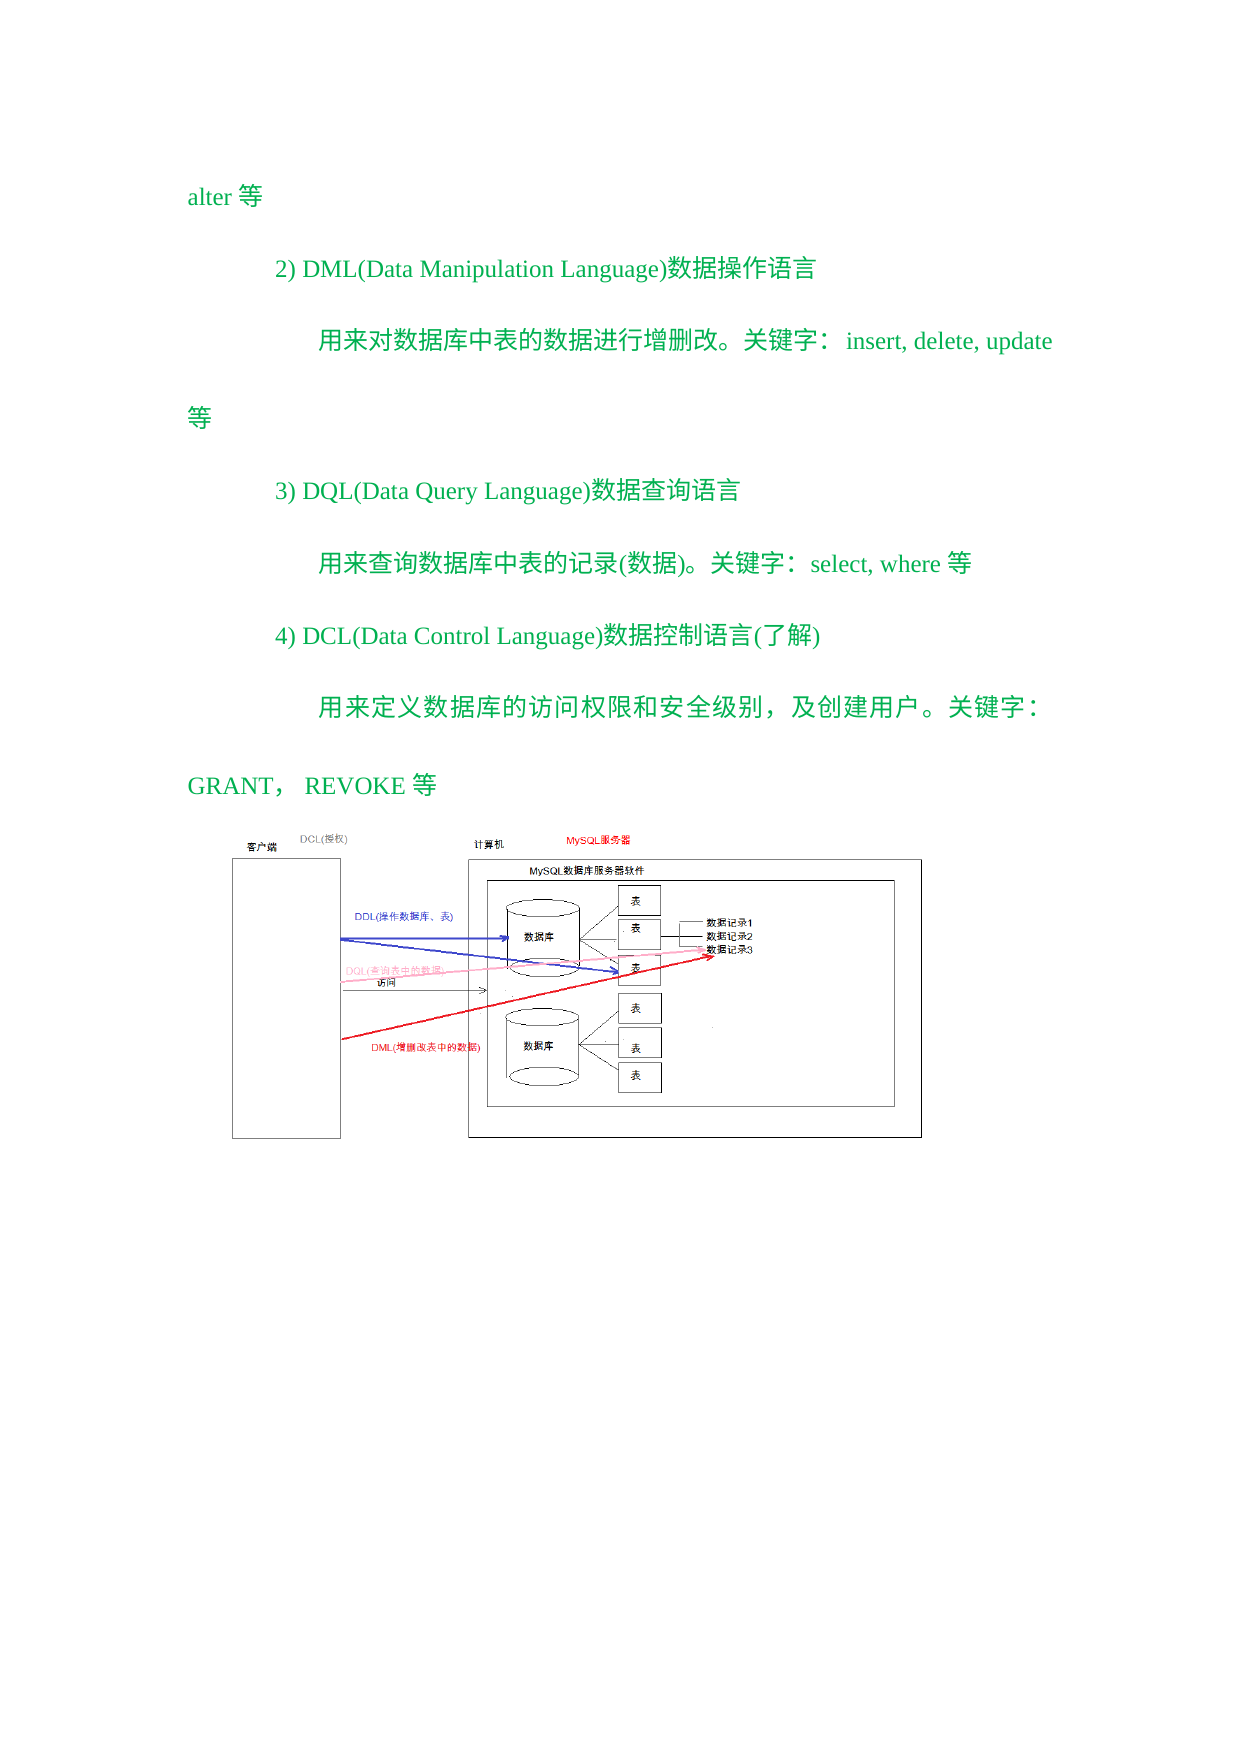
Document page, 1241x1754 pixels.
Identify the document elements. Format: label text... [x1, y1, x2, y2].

text 4) DCL(Data Control Language)数据控制语言(了解) [187, 601, 1053, 666]
text 用来查询数据库中表的记录(数据)。关键字：select, where 等 [187, 529, 1053, 594]
picture [187, 823, 1052, 1207]
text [187, 162, 1053, 227]
text 用来对数据库中表的数据进行增删改。关键字：insert, delete, update 等 [187, 306, 1053, 449]
text 用来定义数据库的访问权限和安全级别，及创建用户。关键字：GRANT， REVOKE 等 [187, 673, 1053, 816]
text 3) DQL(Data Query Language)数据查询语言 [187, 456, 1053, 521]
text 2) DML(Data Manipulation Language)数据操作语言 [187, 234, 1053, 299]
